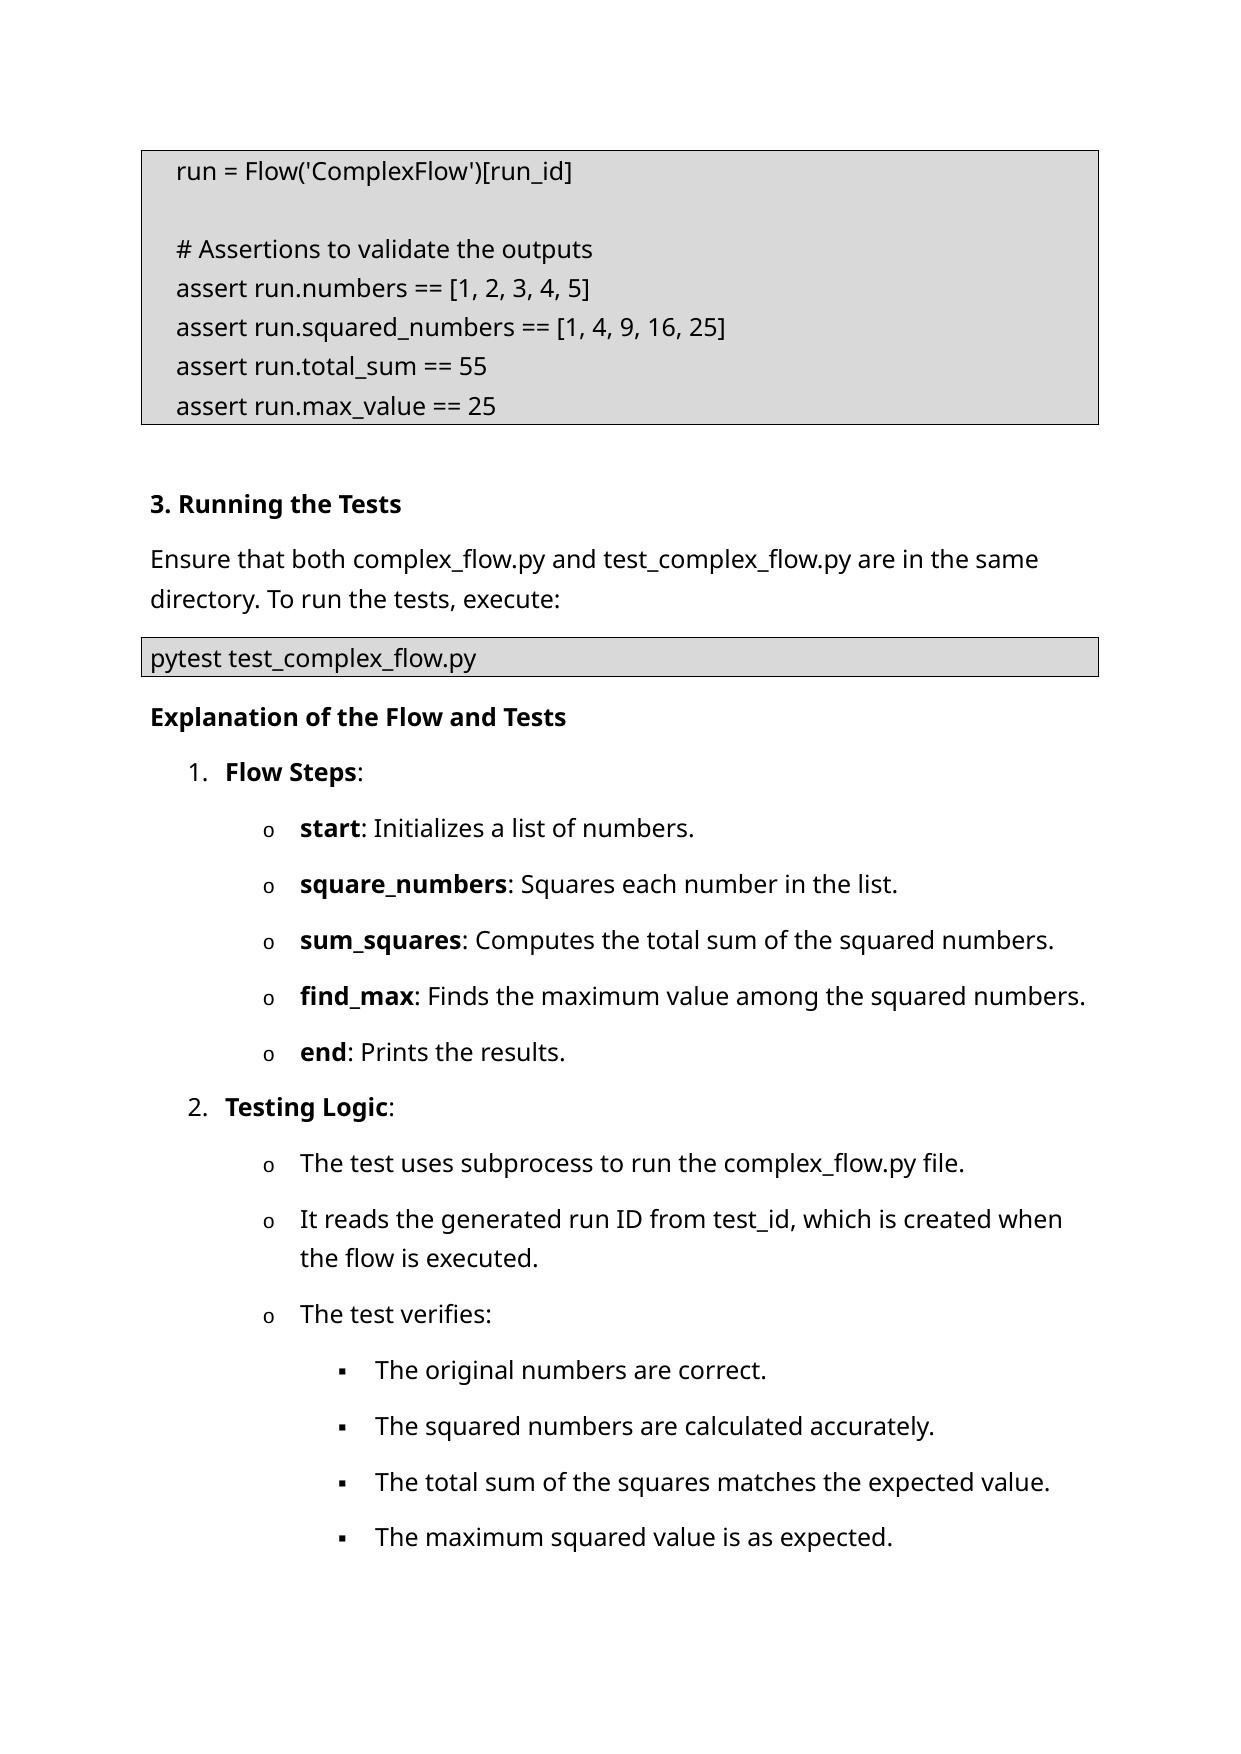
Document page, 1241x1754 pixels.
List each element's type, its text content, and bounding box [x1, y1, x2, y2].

list The test uses subprocess to run the complex_flow.py file. [262, 1146, 1090, 1180]
list square_numbers: Squares each number in the list. [262, 867, 1090, 901]
list start: Initializes a list of numbers. [262, 811, 1090, 845]
list It reads the generated run ID from test_id, which is created when the flow is executed. [262, 1202, 1090, 1275]
list The test verifies: [262, 1297, 1090, 1331]
list find_max: Finds the maximum value among the squared numbers. [262, 978, 1090, 1012]
list The original numbers are correct. [337, 1352, 1090, 1387]
list The squared numbers are calculated accurately. [337, 1408, 1090, 1442]
text assert run.total_sum == 55 [142, 346, 1098, 383]
list The maximum squared value is as expected. [337, 1520, 1090, 1554]
text # Assertions to validate the outputs [142, 228, 1098, 266]
list Flow Steps: [187, 755, 1090, 789]
text pytest test_complex_flow.py [142, 638, 1098, 676]
list Testing Logic: [187, 1090, 1090, 1124]
text Ensure that both complex_flow.py and test_complex_flow.py are in the same directory. To run the tests, execute: [150, 542, 1090, 615]
text assert run.max_value == 25 [142, 385, 1098, 424]
text assert run.squared_numbers == [1, 4, 9, 16, 25] [142, 307, 1098, 344]
text Explanation of the Flow and Tests [150, 699, 1090, 733]
text assert run.numbers == [1, 2, 3, 4, 5] [142, 267, 1098, 305]
list sum_squares: Computes the total sum of the squared numbers. [262, 922, 1090, 957]
list The total sum of the squares matches the expected value. [337, 1464, 1090, 1498]
text 3. Running the Tests [150, 486, 1090, 520]
text run = Flow('ComplexFlow')[run_id] [142, 151, 1098, 187]
list end: Prints the results. [262, 1034, 1090, 1068]
